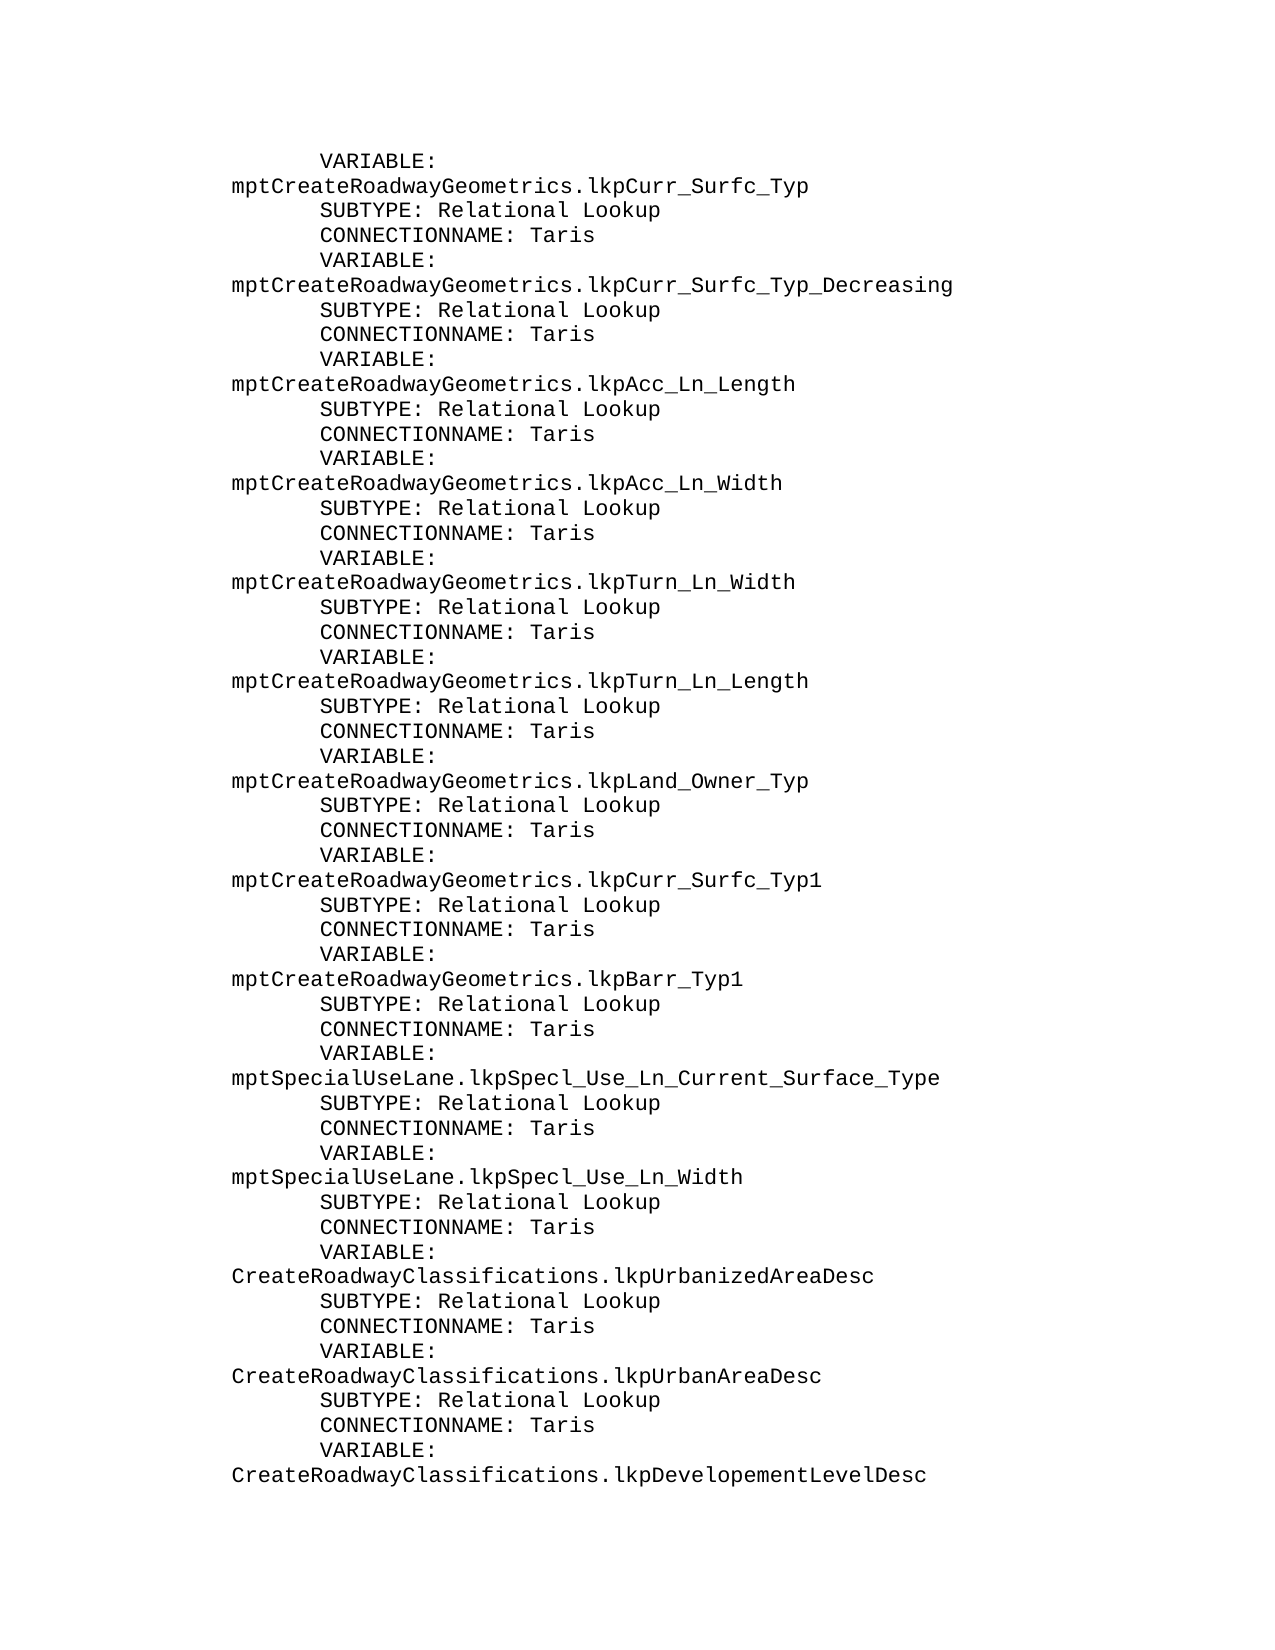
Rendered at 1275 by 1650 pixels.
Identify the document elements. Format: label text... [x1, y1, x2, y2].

text CONNECTIONNAME: Taris [156, 1018, 1118, 1042]
text mptCreateRoadwayGeometrics.lkpCurr_Surfc_Typ [156, 175, 1118, 199]
text VARIABLE: [156, 447, 1118, 472]
text SUBTYPE: Relational Lookup [156, 794, 1118, 819]
text VARIABLE: [156, 348, 1118, 373]
text VARIABLE: [156, 1142, 1118, 1166]
text mptCreateRoadwayGeometrics.lkpCurr_Surfc_Typ_Decreasing [156, 274, 1118, 299]
text mptCreateRoadwayGeometrics.lkpAcc_Ln_Length [156, 373, 1118, 398]
text VARIABLE: [156, 844, 1118, 869]
text mptCreateRoadwayGeometrics.lkpTurn_Ln_Length [156, 671, 1118, 695]
text CreateRoadwayClassifications.lkpDevelopementLevelDesc [156, 1464, 1118, 1489]
text CONNECTIONNAME: Taris [156, 1216, 1118, 1241]
text mptCreateRoadwayGeometrics.lkpAcc_Ln_Width [156, 472, 1118, 497]
text CONNECTIONNAME: Taris [156, 323, 1118, 348]
text SUBTYPE: Relational Lookup [156, 1290, 1118, 1315]
text CONNECTIONNAME: Taris [156, 1117, 1118, 1142]
text CONNECTIONNAME: Taris [156, 720, 1118, 745]
text CONNECTIONNAME: Taris [156, 224, 1118, 249]
text SUBTYPE: Relational Lookup [156, 398, 1118, 423]
text CONNECTIONNAME: Taris [156, 819, 1118, 844]
text SUBTYPE: Relational Lookup [156, 1092, 1118, 1117]
text SUBTYPE: Relational Lookup [156, 894, 1118, 918]
text VARIABLE: [156, 1340, 1118, 1365]
text SUBTYPE: Relational Lookup [156, 1191, 1118, 1216]
text SUBTYPE: Relational Lookup [156, 993, 1118, 1018]
text mptCreateRoadwayGeometrics.lkpLand_Owner_Typ [156, 770, 1118, 794]
text CreateRoadwayClassifications.lkpUrbanizedAreaDesc [156, 1266, 1118, 1290]
text VARIABLE: [156, 1241, 1118, 1266]
text CONNECTIONNAME: Taris [156, 1315, 1118, 1340]
text mptSpecialUseLane.lkpSpecl_Use_Ln_Width [156, 1166, 1118, 1191]
text SUBTYPE: Relational Lookup [156, 299, 1118, 323]
text VARIABLE: [156, 745, 1118, 770]
text mptCreateRoadwayGeometrics.lkpBarr_Typ1 [156, 968, 1118, 993]
text VARIABLE: [156, 646, 1118, 671]
text mptSpecialUseLane.lkpSpecl_Use_Ln_Current_Surface_Type [156, 1067, 1118, 1092]
text SUBTYPE: Relational Lookup [156, 695, 1118, 720]
text SUBTYPE: Relational Lookup [156, 1389, 1118, 1414]
text CONNECTIONNAME: Taris [156, 918, 1118, 943]
text VARIABLE: [156, 1042, 1118, 1067]
text CreateRoadwayClassifications.lkpUrbanAreaDesc [156, 1365, 1118, 1389]
text VARIABLE: [156, 547, 1118, 571]
text CONNECTIONNAME: Taris [156, 621, 1118, 646]
text mptCreateRoadwayGeometrics.lkpCurr_Surfc_Typ1 [156, 869, 1118, 894]
text CONNECTIONNAME: Taris [156, 522, 1118, 547]
text SUBTYPE: Relational Lookup [156, 199, 1118, 224]
text VARIABLE: [156, 1439, 1118, 1464]
text VARIABLE: [156, 150, 1118, 175]
text VARIABLE: [156, 943, 1118, 968]
text CONNECTIONNAME: Taris [156, 1414, 1118, 1439]
text CONNECTIONNAME: Taris [156, 423, 1118, 447]
text SUBTYPE: Relational Lookup [156, 497, 1118, 522]
text SUBTYPE: Relational Lookup [156, 596, 1118, 621]
text VARIABLE: [156, 249, 1118, 274]
text mptCreateRoadwayGeometrics.lkpTurn_Ln_Width [156, 571, 1118, 596]
